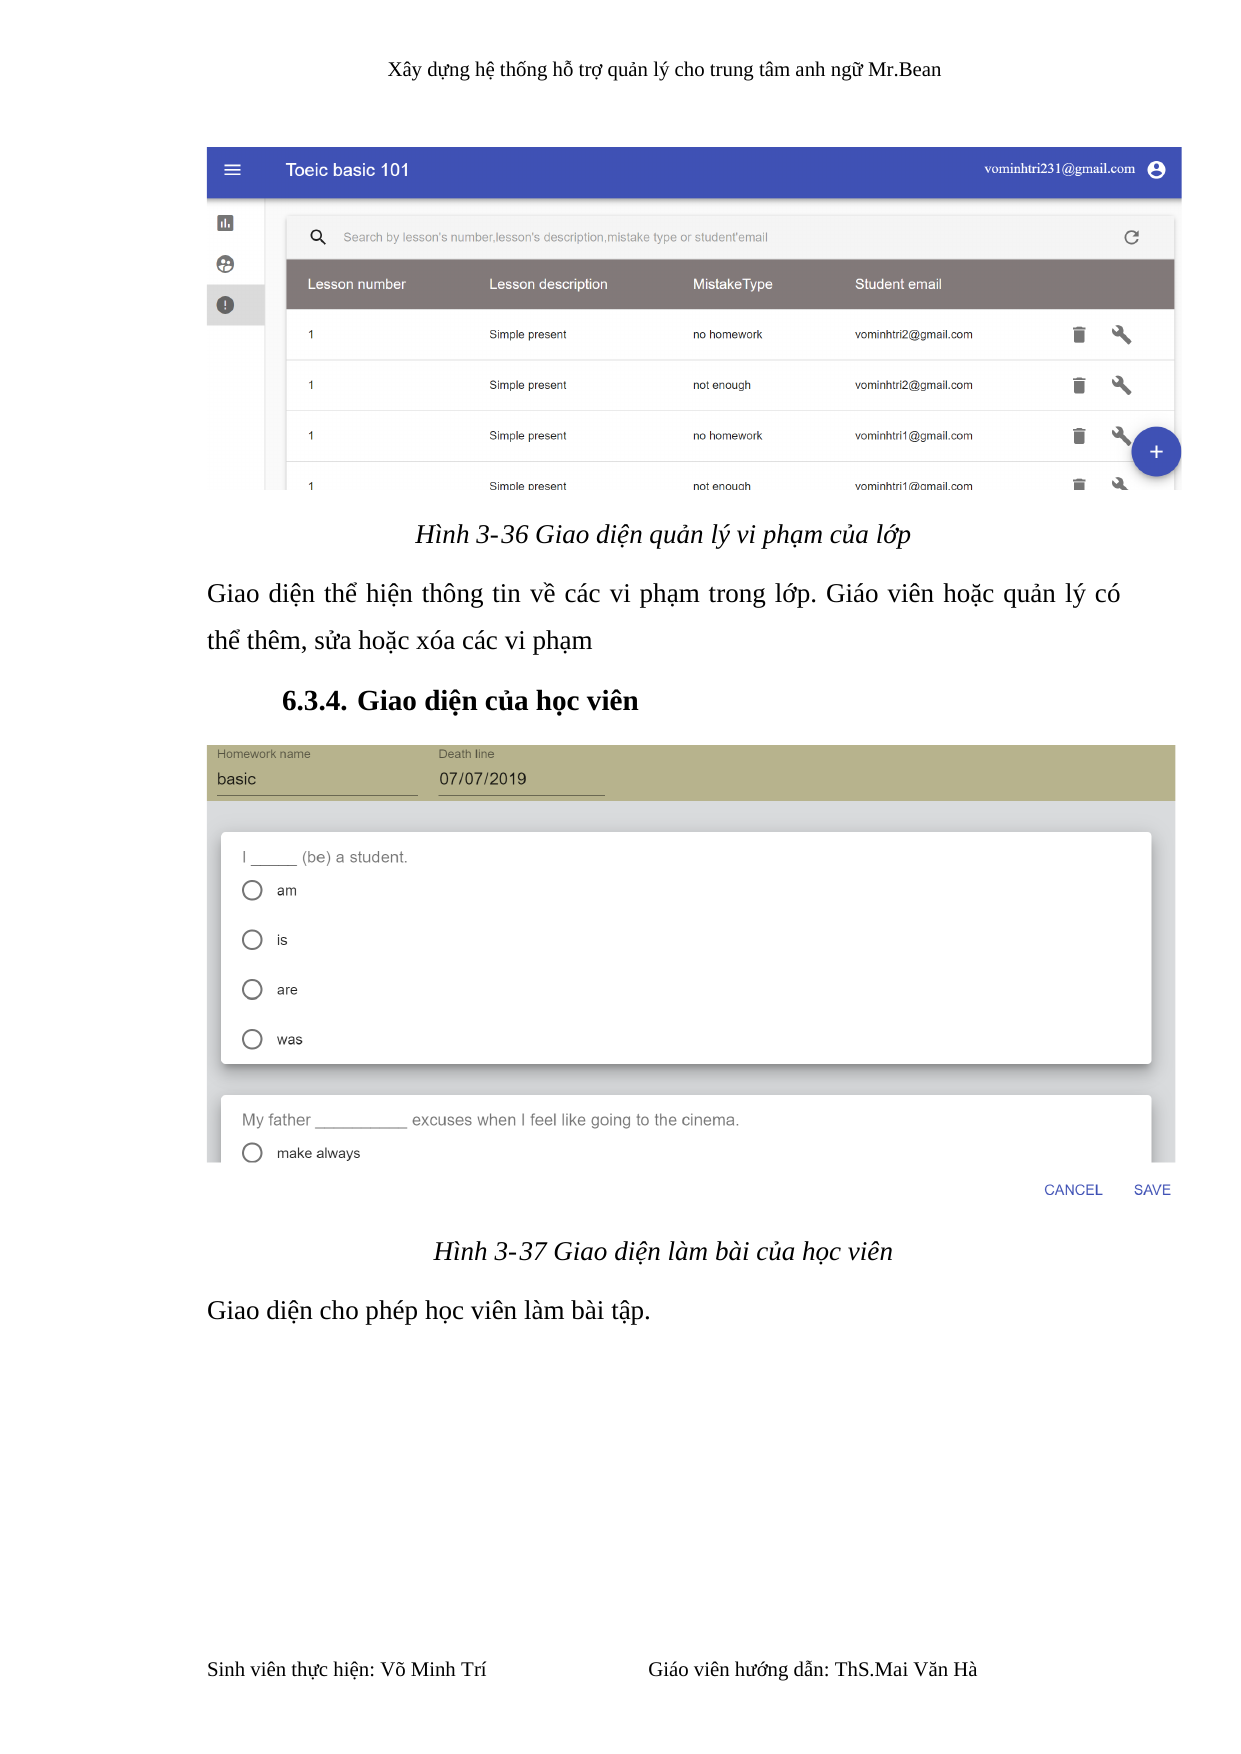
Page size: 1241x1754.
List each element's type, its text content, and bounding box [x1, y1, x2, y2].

picture [206, 745, 1176, 1208]
picture [206, 147, 1182, 490]
text Giao diện thể hiện thông tin về các vi phạm trong lớp. Giáo viên hoặc quản lý có thể thêm, sửa hoặc xóa các vi phạm [207, 577, 1122, 655]
text Giao diện cho phép học viên làm bài tập. [207, 1294, 1122, 1326]
subtitle Giao diện của học viên [282, 683, 1122, 717]
